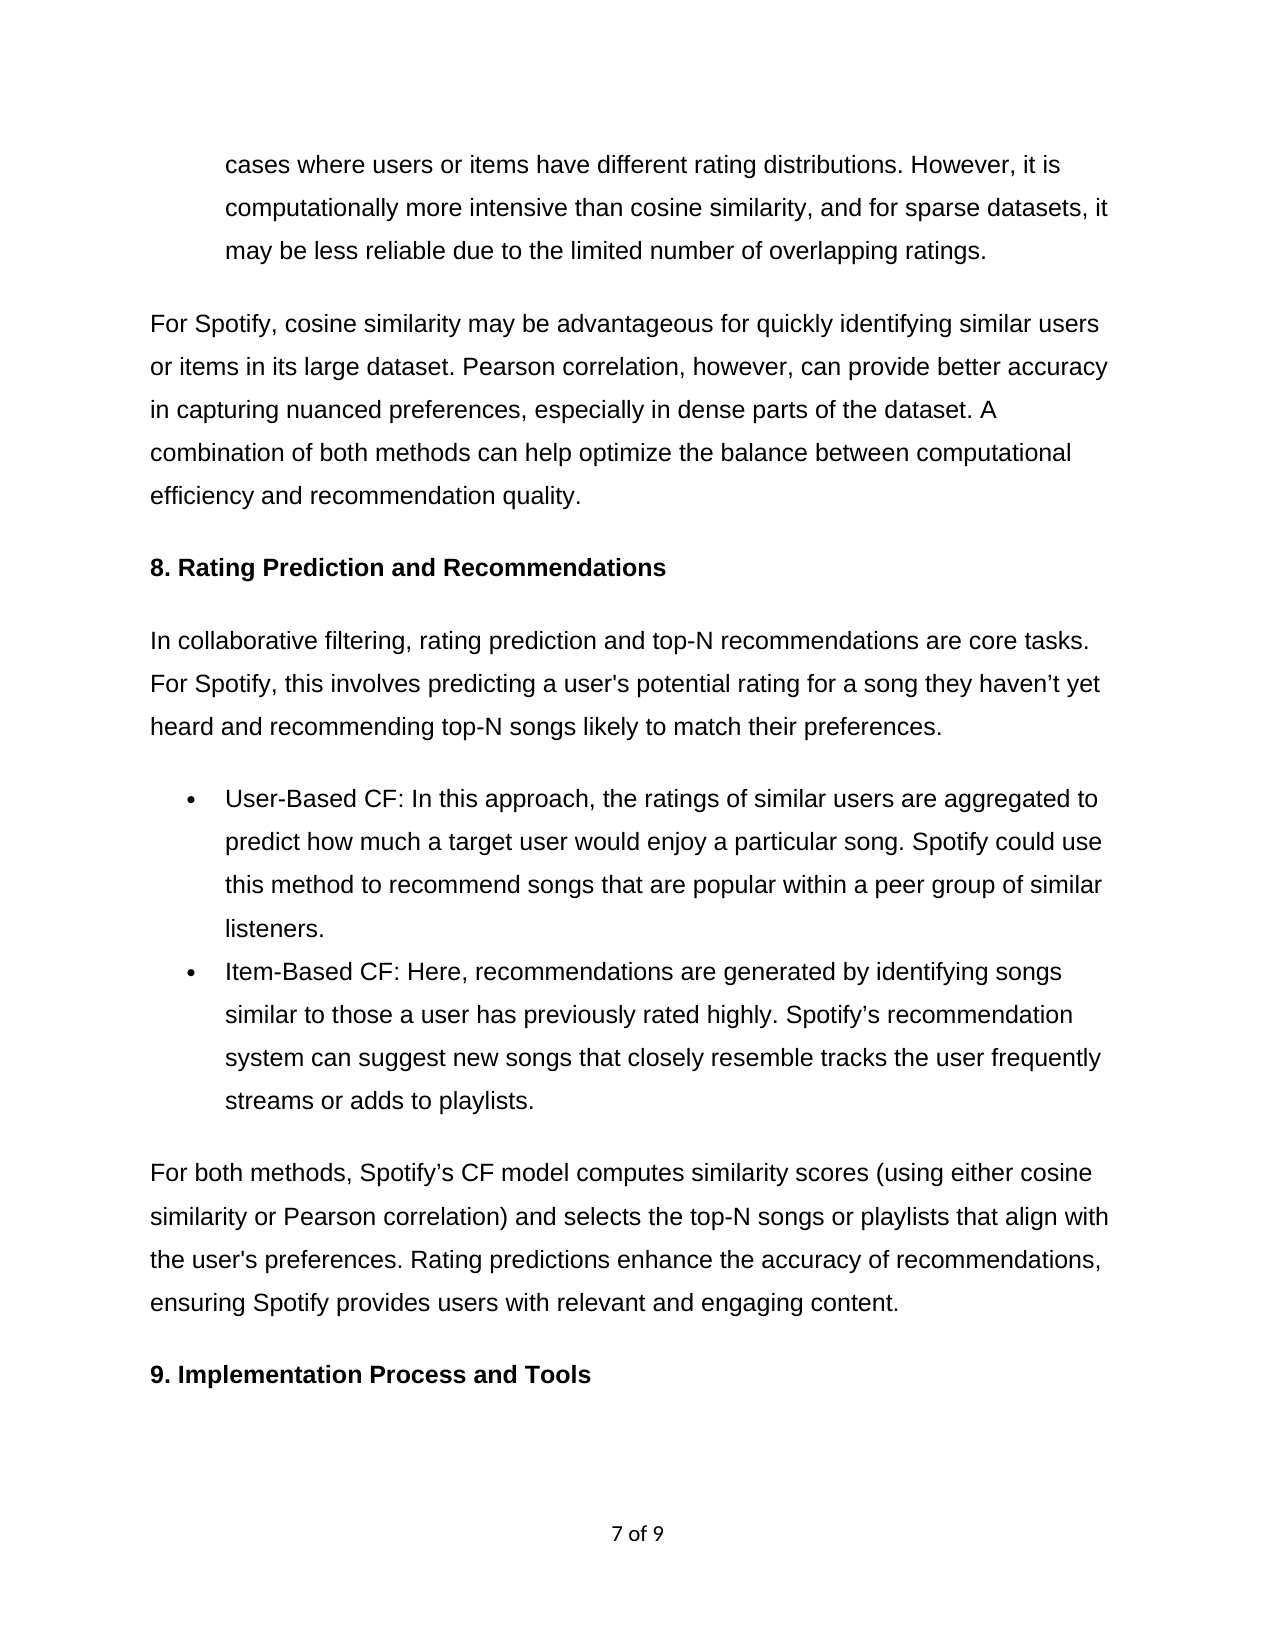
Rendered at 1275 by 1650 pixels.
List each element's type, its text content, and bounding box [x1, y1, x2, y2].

text For Spotify, cosine similarity may be advantageous for quickly identifying similar users or items in its large dataset. Pearson correlation, however, can provide better accuracy in capturing nuanced preferences, especially in dense parts of the dataset. A combination of both methods can help optimize the balance between computational efficiency and recommendation quality. [150, 395, 1125, 596]
text In collaborative filtering, rating prediction and top-N recommendations are core tasks. For Spotify, this involves predicting a user's potential rating for a song they haven’t yet heard and recommending top-N songs likely to match their preferences. [150, 712, 1125, 827]
list Item-Based CF: Here, recommendations are generated by identifying songs similar to those a user has previously rated highly. Spotify’s recommendation system can suggest new songs that closely resemble tracks the user frequently streams or adds to playlists. [187, 1072, 1125, 1230]
list User-Based CF: In this approach, the ratings of similar users are aggregated to predict how much a target user would enjoy a particular song. Spotify could use this method to recommend songs that are popular within a peer group of similar listeners. [187, 870, 1125, 1028]
list Pearson Correlation Coefficient: Pearson correlation centers ratings around their mean, adjusting for individual biases, which can lead to more accurate results in cases where users or items have different rating distributions. However, it is computationally more intensive than cosine similarity, and for sparse datasets, it may be less reliable due to the limited number of overlapping ratings. [187, 150, 1125, 351]
text For both methods, Spotify’s CF model computes similarity scores (using either cosine similarity or Pearson correlation) and selects the top-N songs or playlists that align with the user's preferences. Rating predictions enhance the accuracy of recommendations, ensuring Spotify provides users with relevant and engaging content. [150, 1274, 1125, 1432]
subtitle 8. Rating Prediction and Recommendations [150, 639, 1125, 668]
